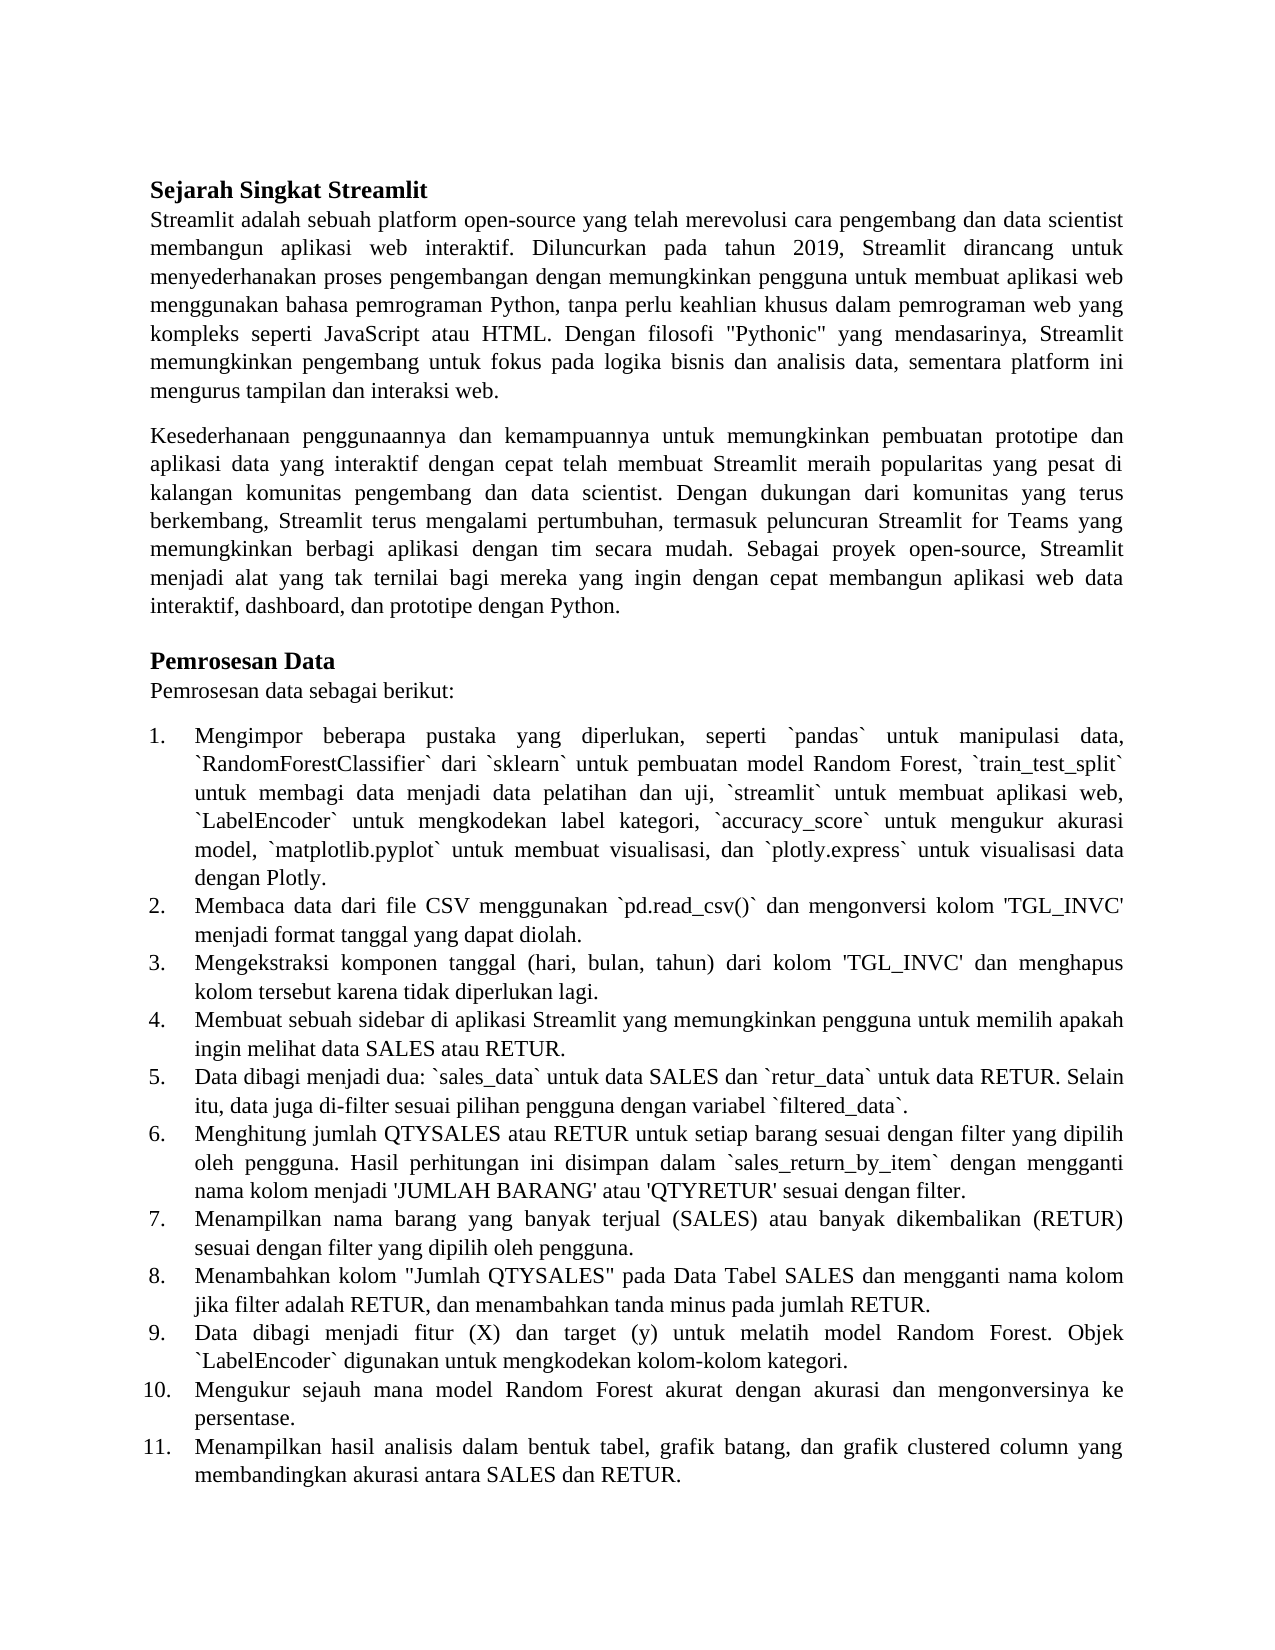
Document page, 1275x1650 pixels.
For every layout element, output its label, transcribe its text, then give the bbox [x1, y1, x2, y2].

list Mengimpor beberapa pustaka yang diperlukan, seperti `pandas` untuk manipulasi data, `RandomForestClassifier` dari `sklearn` untuk pembuatan model Random Forest, `train_test_split` untuk membagi data menjadi data pelatihan dan uji, `streamlit` untuk membuat aplikasi web, `LabelEncoder` untuk mengkodekan label kategori, `accuracy_score` untuk mengukur akurasi model, `matplotlib.pyplot` untuk membuat visualisasi, dan `plotly.express` untuk visualisasi data dengan Plotly. [157, 722, 1125, 891]
text Pemrosesan data sebagai berikut: [150, 677, 1125, 703]
list Data dibagi menjadi fitur (X) dan target (y) untuk melatih model Random Forest. Objek `LabelEncoder` digunakan untuk mengkodekan kolom-kolom kategori. [157, 1319, 1125, 1374]
list Menampilkan nama barang yang banyak terjual (SALES) atau banyak dikembalikan (RETUR) sesuai dengan filter yang dipilih oleh pengguna. [157, 1205, 1125, 1260]
list Data dibagi menjadi dua: `sales_data` untuk data SALES dan `retur_data` untuk data RETUR. Selain itu, data juga di-filter sesuai pilihan pengguna dengan variabel `filtered_data`. [157, 1063, 1125, 1118]
list Membaca data dari file CSV menggunakan `pd.read_csv()` dan mengonversi kolom 'TGL_INVC' menjadi format tanggal yang dapat diolah. [157, 893, 1125, 947]
text Kesederhanaan penggunaannya dan kemampuannya untuk memungkinkan pembuatan prototipe dan aplikasi data yang interaktif dengan cepat telah membuat Streamlit meraih popularitas yang pesat di kalangan komunitas pengembang dan data scientist. Dengan dukungan dari komunitas yang terus berkembang, Streamlit terus mengalami pertumbuhan, termasuk peluncuran Streamlit for Teams yang memungkinkan berbagi aplikasi dengan tim secara mudah. Sebagai proyek open-source, Streamlit menjadi alat yang tak ternilai bagi mereka yang ingin dengan cepat membangun aplikasi web data interaktif, dashboard, dan prototipe dengan Python. [150, 422, 1125, 619]
subtitle Pemrosesan Data [150, 646, 1125, 674]
list Menambahkan kolom "Jumlah QTYSALES" pada Data Tabel SALES dan mengganti nama kolom jika filter adalah RETUR, dan menambahkan tanda minus pada jumlah RETUR. [157, 1262, 1125, 1317]
subtitle Sejarah Singkat Streamlit [150, 175, 1125, 204]
list Menghitung jumlah QTYSALES atau RETUR untuk setiap barang sesuai dengan filter yang dipilih oleh pengguna. Hasil perhitungan ini disimpan dalam `sales_return_by_item` dengan mengganti nama kolom menjadi 'JUMLAH BARANG' atau 'QTYRETUR' sesuai dengan filter. [157, 1120, 1125, 1203]
text Streamlit adalah sebuah platform open-source yang telah merevolusi cara pengembang dan data scientist membangun aplikasi web interaktif. Diluncurkan pada tahun 2019, Streamlit dirancang untuk menyederhanakan proses pengembangan dengan memungkinkan pengguna untuk membuat aplikasi web menggunakan bahasa pemrograman Python, tanpa perlu keahlian khusus dalam pemrograman web yang kompleks seperti JavaScript atau HTML. Dengan filosofi "Pythonic" yang mendasarinya, Streamlit memungkinkan pengembang untuk fokus pada logika bisnis dan analisis data, sementara platform ini mengurus tampilan dan interaksi web. [150, 206, 1125, 403]
list Mengekstraksi komponen tanggal (hari, bulan, tahun) dari kolom 'TGL_INVC' dan menghapus kolom tersebut karena tidak diperlukan lagi. [157, 949, 1125, 1004]
list Menampilkan hasil analisis dalam bentuk tabel, grafik batang, dan grafik clustered column yang membandingkan akurasi antara SALES dan RETUR. [157, 1433, 1125, 1488]
list Membuat sebuah sidebar di aplikasi Streamlit yang memungkinkan pengguna untuk memilih apakah ingin melihat data SALES atau RETUR. [157, 1006, 1125, 1061]
list Mengukur sejauh mana model Random Forest akurat dengan akurasi dan mengonversinya ke persentase. [157, 1376, 1125, 1431]
